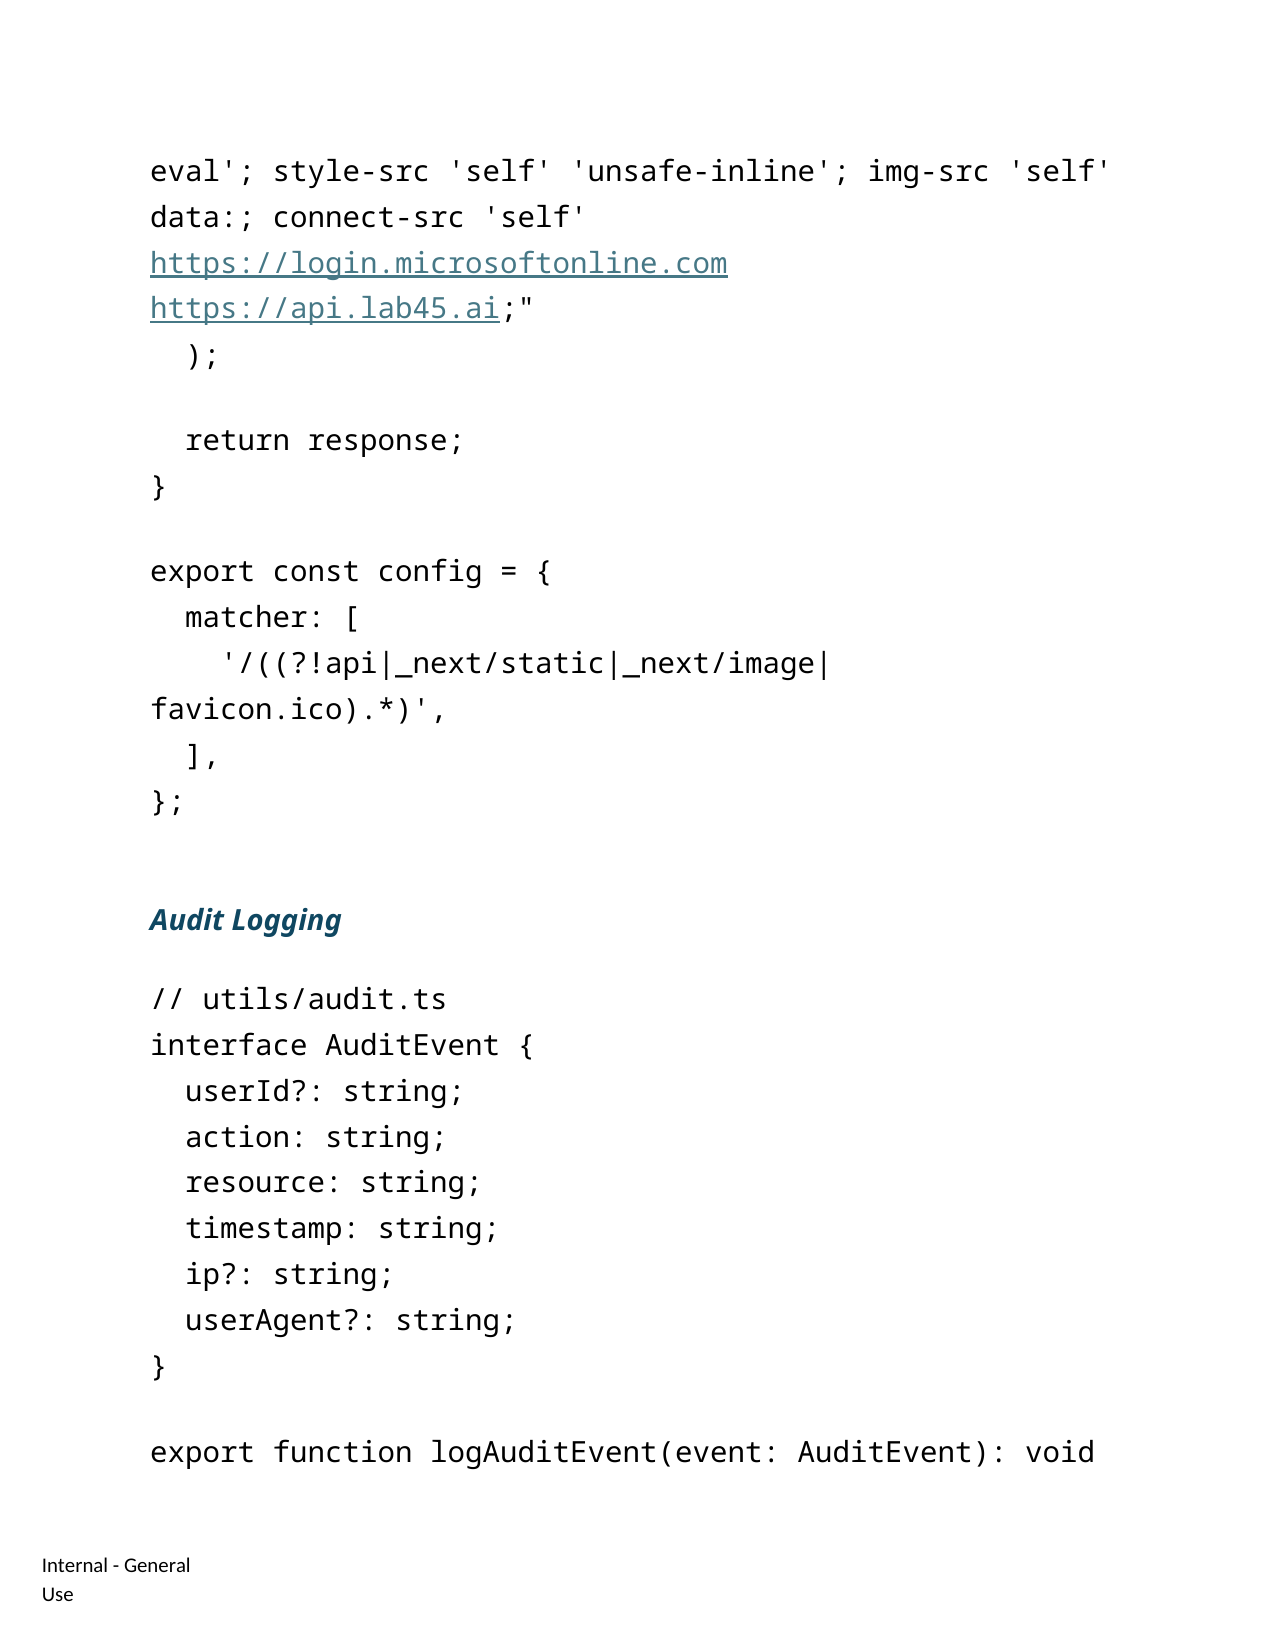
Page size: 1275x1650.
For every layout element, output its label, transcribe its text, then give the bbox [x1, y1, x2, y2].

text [150, 978, 1125, 1471]
subtitle Audit Logging [150, 899, 1125, 938]
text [150, 150, 1125, 860]
